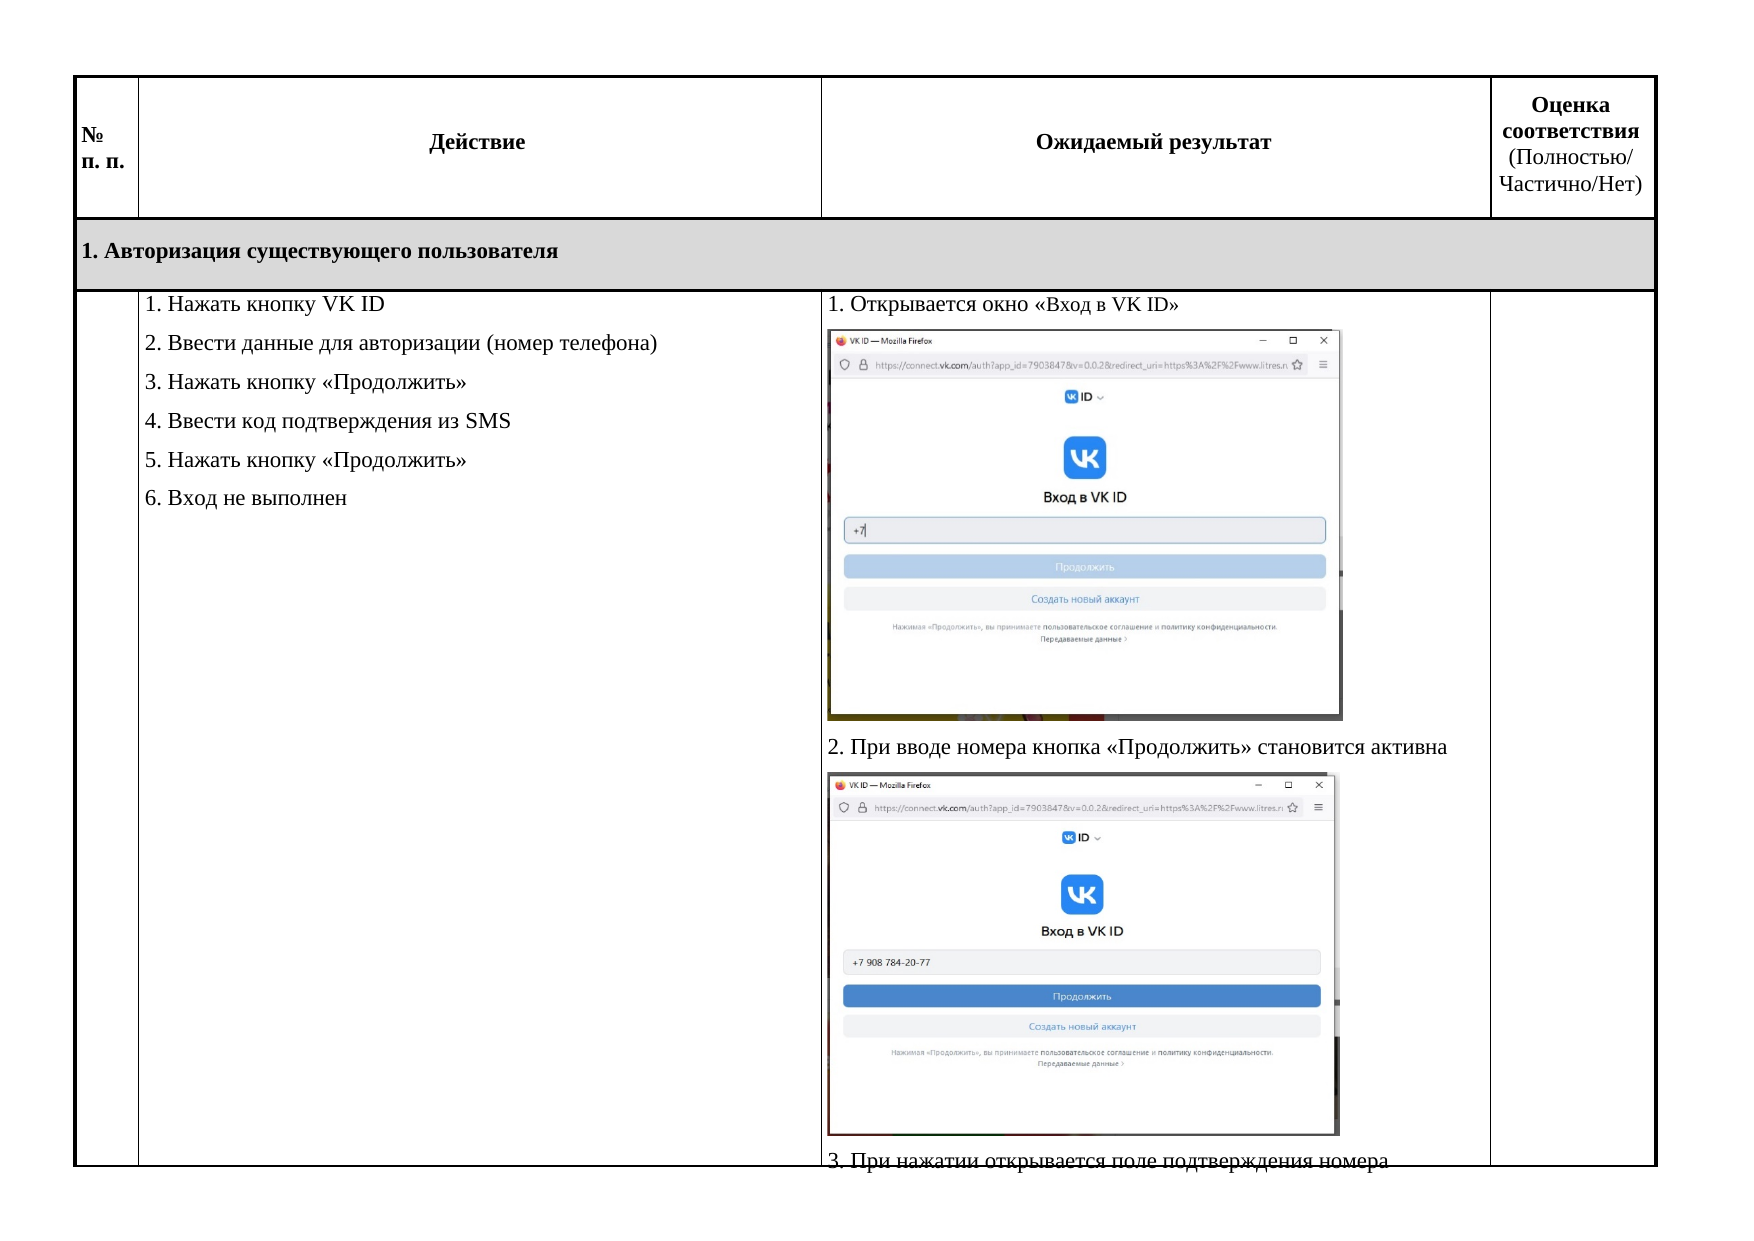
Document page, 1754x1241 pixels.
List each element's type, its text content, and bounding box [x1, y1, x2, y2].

table_header Оценка соответствия (Полностью/ Частично/Нет) [1492, 78, 1654, 217]
table_cell 1. Открывается окно «Вход в VK ID» 2. При вводе номера кнопка «Продолжить» становится активна 3. При нажатии открывается поле подтверждения номера 4. При вводе кода кнопка «Продолжить» становится активна 5. Ошибка ввода 6. Вход не выполнен. [822, 292, 1490, 1165]
table_cell 1. Нажать кнопку VK ID 2. Ввести данные для авторизации (номер телефона) 3. Нажать кнопку «Продолжить» 4. Ввести код подтверждения из SMS 5. Нажать кнопку «Продолжить» 6. Вход не выполнен [139, 292, 821, 1165]
table_cell 1. Авторизация существующего пользователя [77, 220, 1654, 289]
table_header № п. п. [77, 78, 138, 217]
table_cell [1491, 292, 1654, 1165]
table_cell [77, 292, 138, 1165]
picture [827, 772, 1340, 1136]
table_header Ожидаемый результат [822, 78, 1490, 217]
table_header Действие [139, 78, 821, 217]
picture [827, 329, 1343, 721]
